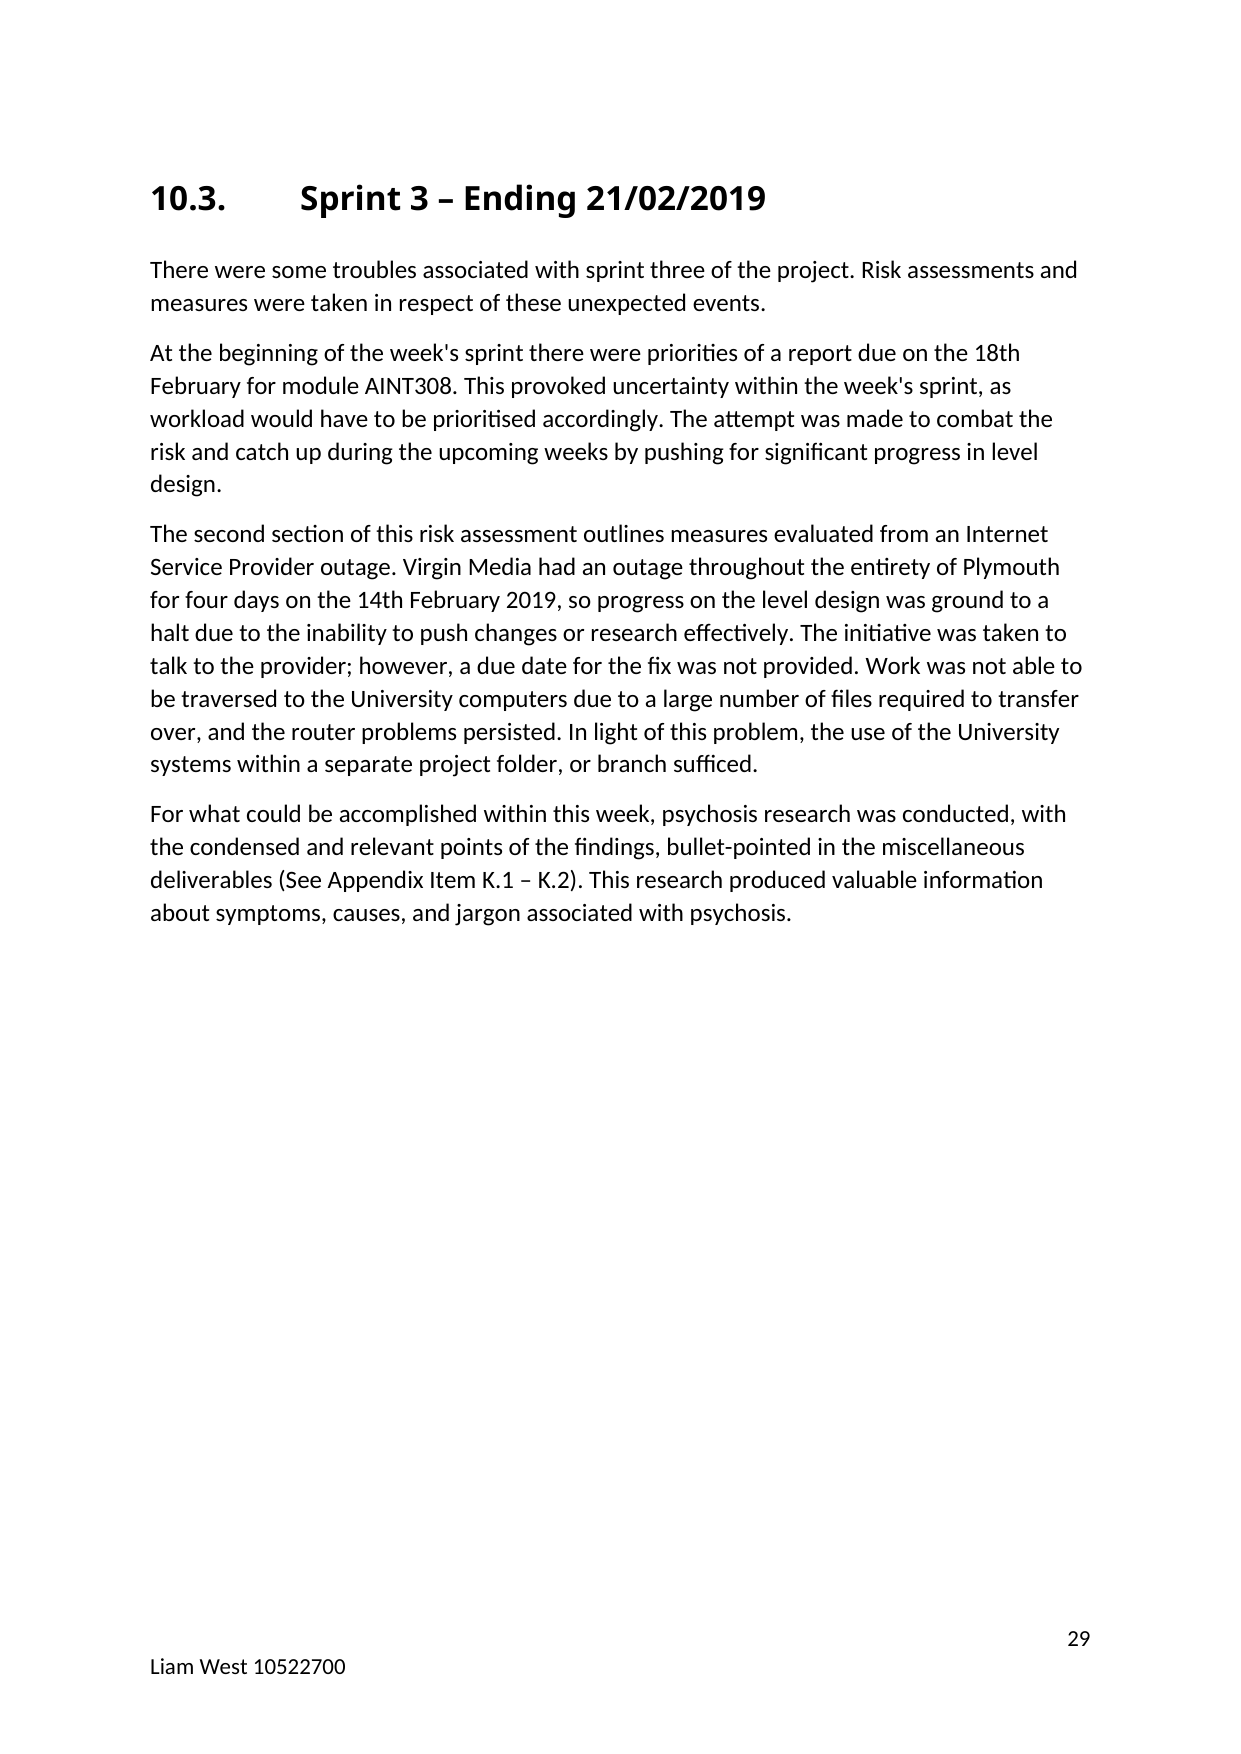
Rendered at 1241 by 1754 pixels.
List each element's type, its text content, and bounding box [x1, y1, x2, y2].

text The second section of this risk assessment outlines measures evaluated from an Internet Service Provider outage. Virgin Media had an outage throughout the entirety of Plymouth for four days on the 14th February 2019, so progress on the level design was ground to a halt due to the inability to push changes or research effectively. The initiative was taken to talk to the provider; however, a due date for the fix was not provided. Work was not able to be traversed to the University computers due to a large number of files required to transfer over, and the router problems persisted. In light of this problem, the use of the University systems within a separate project folder, or branch sufficed. [150, 518, 1090, 779]
text At the beginning of the week's sprint there were priorities of a report due on the 18th February for module AINT308. This provoked uncertainty within the week's sprint, as workload would have to be prioritised accordingly. The attempt was made to combat the risk and catch up during the upcoming weeks by pushing for significant progress in level design. [150, 337, 1090, 499]
subtitle Sprint 3 – Ending 21/02/2019 [150, 175, 1090, 220]
text For what could be accomplished within this week, psychosis research was conducted, with the condensed and relevant points of the findings, bullet-pointed in the miscellaneous deliverables (See Appendix Item K.1 – K.2). This research produced valuable information about symptoms, causes, and jargon associated with psychosis. [150, 798, 1090, 927]
text There were some troubles associated with sprint three of the project. Risk assessments and measures were taken in respect of these unexpected events. [150, 224, 1090, 318]
